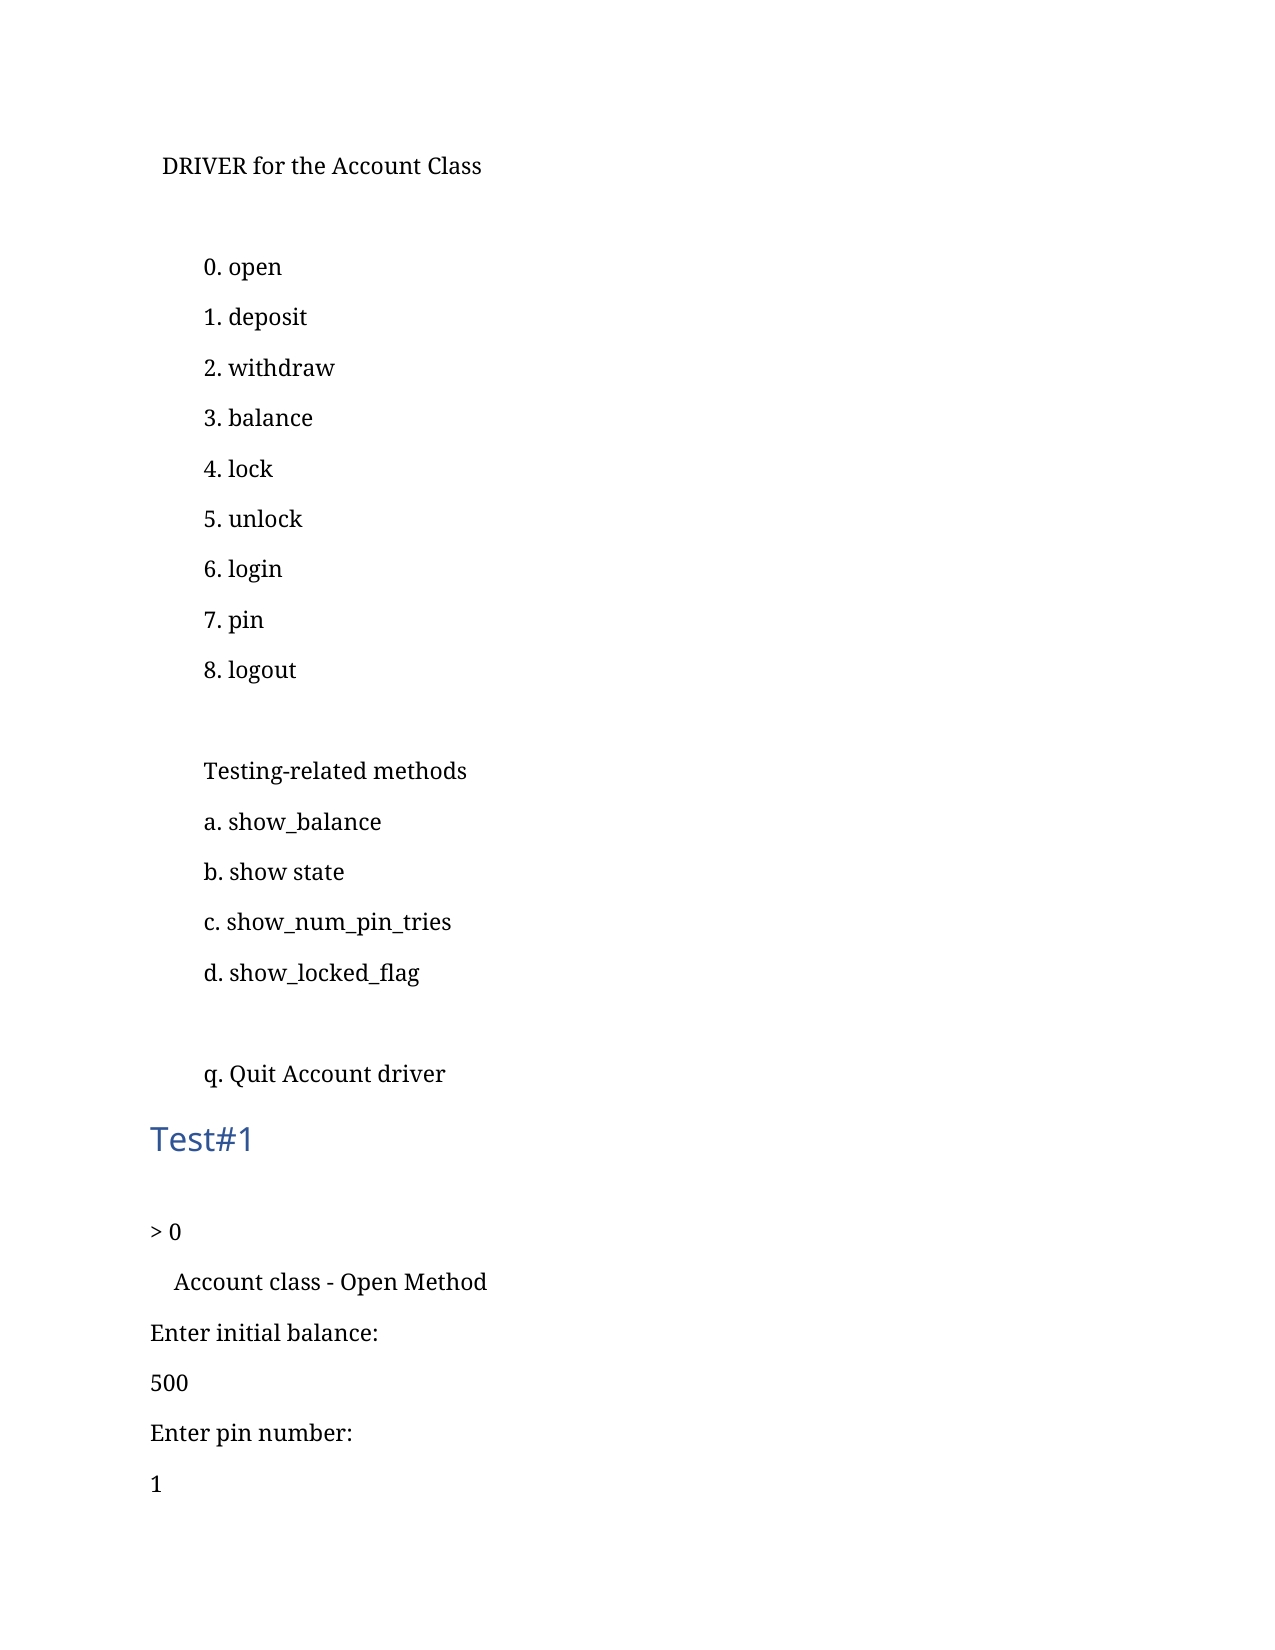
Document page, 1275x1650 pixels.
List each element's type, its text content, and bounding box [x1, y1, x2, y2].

text d. show_locked_flag [150, 957, 1125, 988]
text 7. pin [150, 604, 1125, 635]
text 8. logout [150, 654, 1125, 685]
text c. show_num_pin_tries [150, 906, 1125, 937]
text b. show state [150, 856, 1125, 887]
text DRIVER for the Account Class [150, 150, 1125, 181]
text 6. login [150, 553, 1125, 584]
text 5. unlock [150, 503, 1125, 534]
text Enter pin number: [150, 1417, 1125, 1448]
text Account class - Open Method [150, 1266, 1125, 1297]
subtitle Test#1 [150, 1116, 1125, 1162]
text 500 [150, 1367, 1125, 1398]
text q. Quit Account driver [150, 1057, 1125, 1089]
text a. show_balance [150, 805, 1125, 837]
text Enter initial balance: [150, 1316, 1125, 1348]
text Testing-related methods [150, 755, 1125, 786]
text 1. deposit [150, 301, 1125, 332]
text > 0 [150, 1216, 1125, 1247]
text 2. withdraw [150, 352, 1125, 383]
text 1 [150, 1468, 1125, 1499]
text 3. balance [150, 402, 1125, 433]
text 4. lock [150, 452, 1125, 484]
text 0. open [150, 251, 1125, 282]
